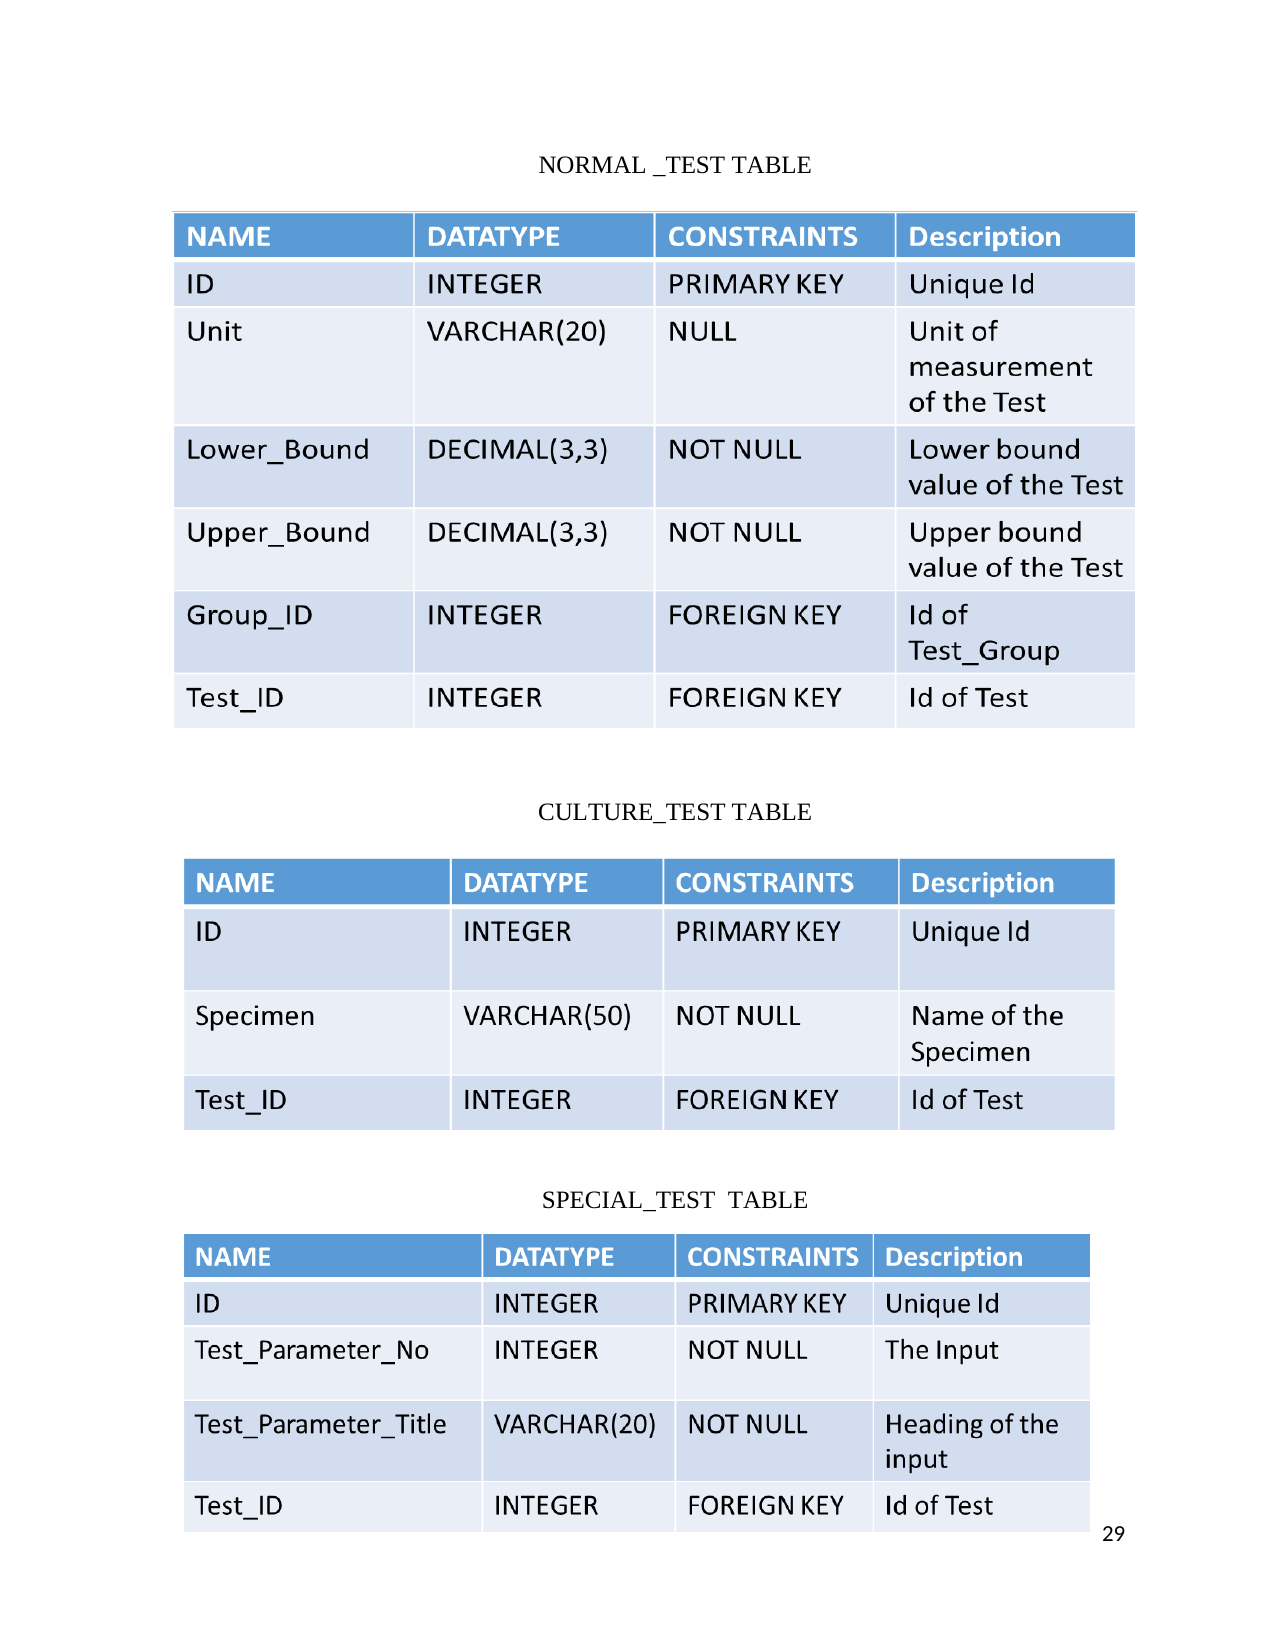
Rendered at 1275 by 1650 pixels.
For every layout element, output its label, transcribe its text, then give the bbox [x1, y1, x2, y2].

picture [181, 1228, 1094, 1532]
text CULTURE_TEST TABLE [225, 797, 1125, 826]
picture [181, 853, 1119, 1130]
text NORMAL _TEST TABLE [225, 150, 1125, 179]
picture [171, 208, 1140, 728]
text SPECIAL_TEST TABLE [225, 1185, 1125, 1214]
